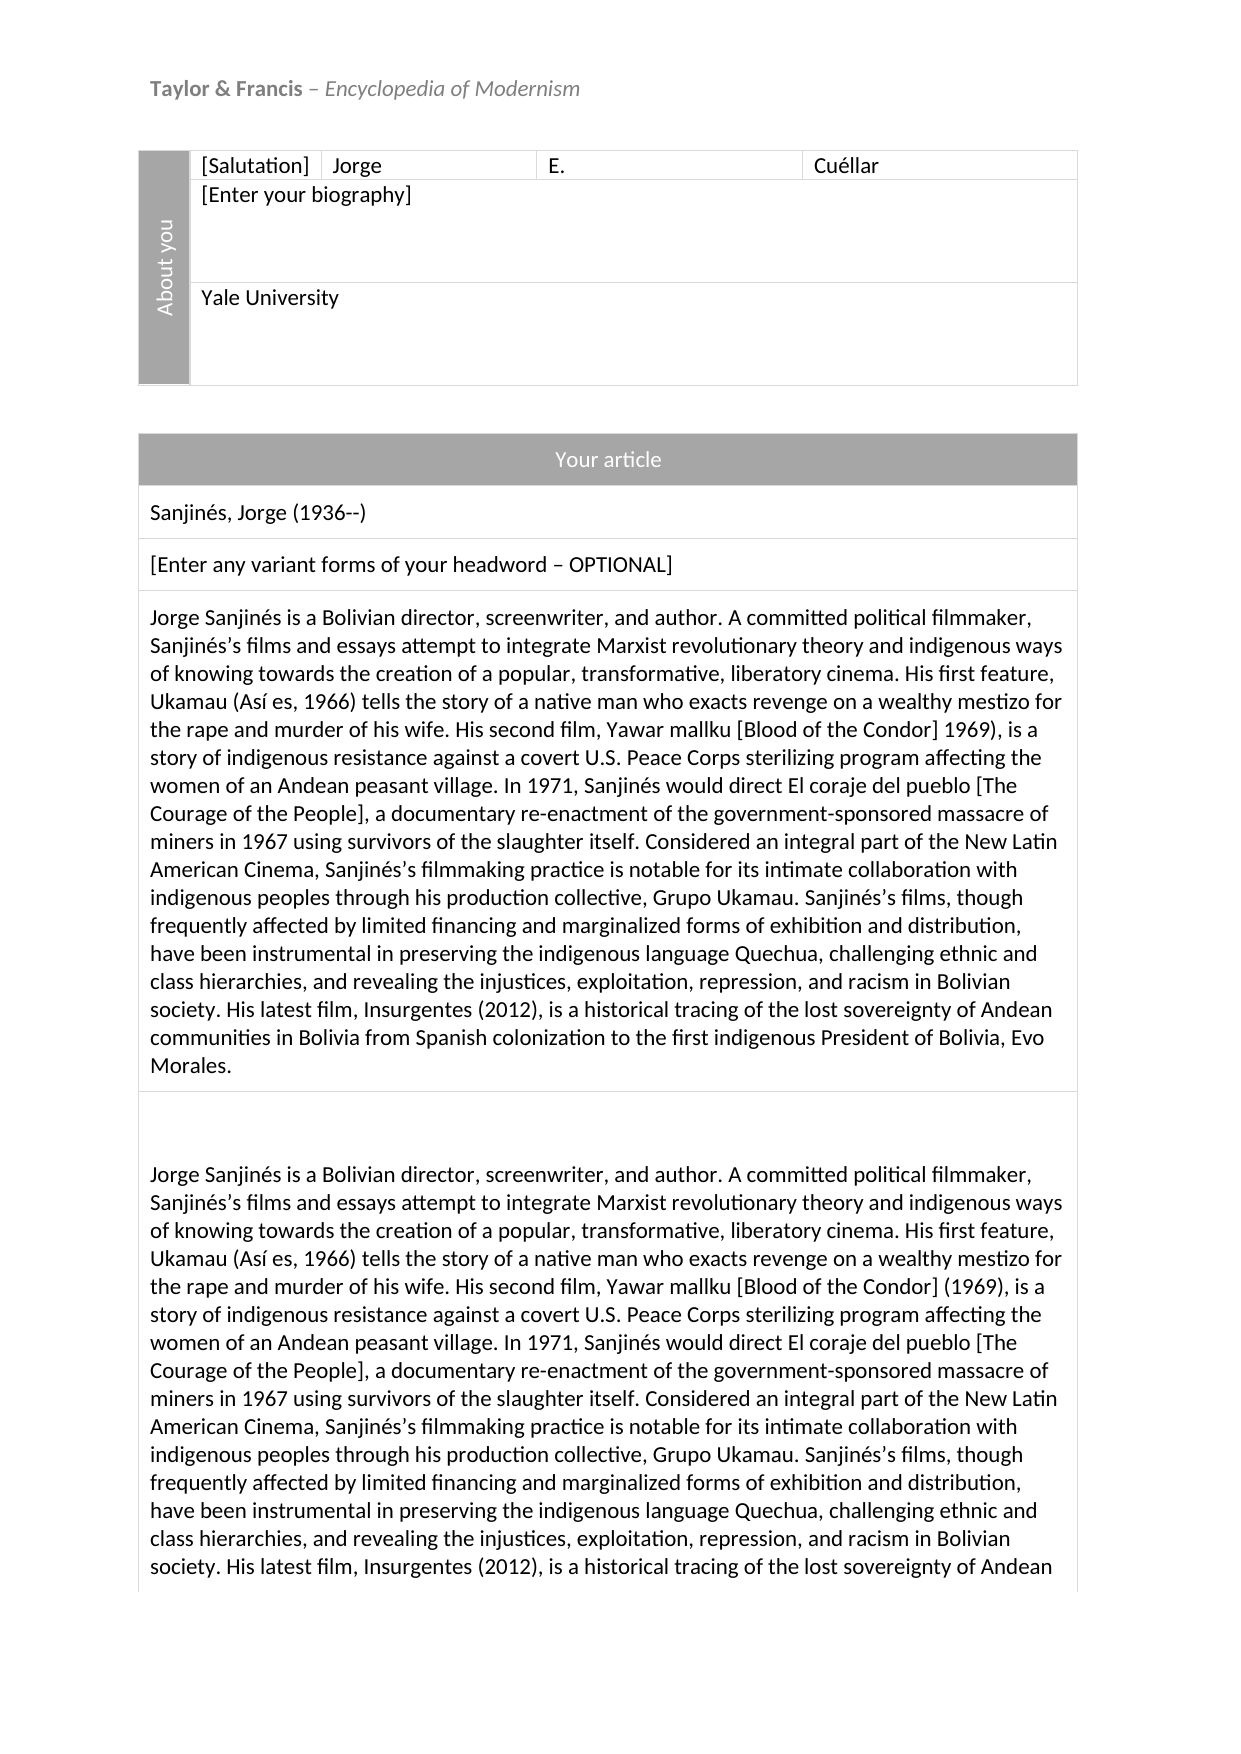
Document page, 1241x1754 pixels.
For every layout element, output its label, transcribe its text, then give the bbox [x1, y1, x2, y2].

table_header Your article [139, 434, 1077, 485]
table_header About you [139, 151, 189, 384]
